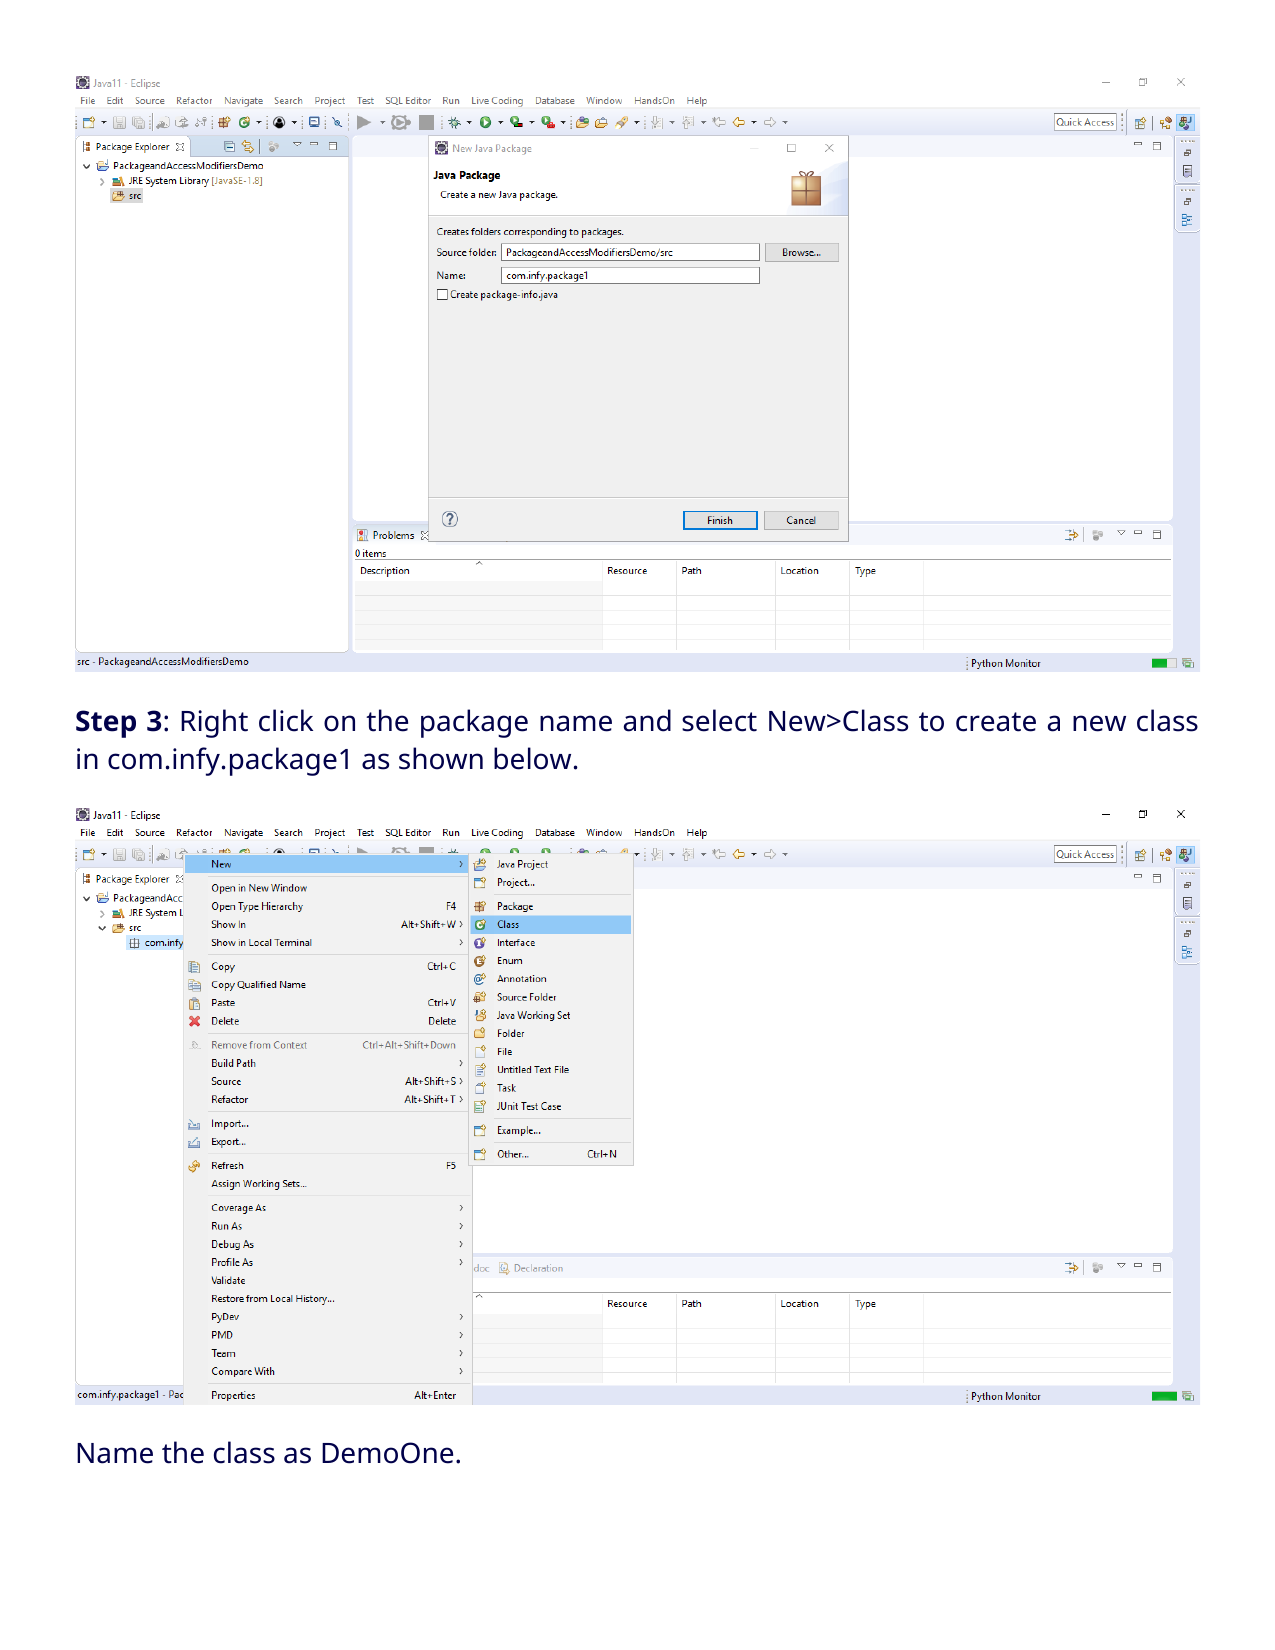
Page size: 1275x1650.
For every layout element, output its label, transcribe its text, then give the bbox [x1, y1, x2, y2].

text Name the class as DemoOne. [75, 1433, 1200, 1472]
text Step 3: Right click on the package name and select New>Class to create a new class in com.infy.package1 as shown below. [75, 701, 1200, 778]
picture [75, 807, 1200, 1405]
picture [75, 75, 1200, 672]
